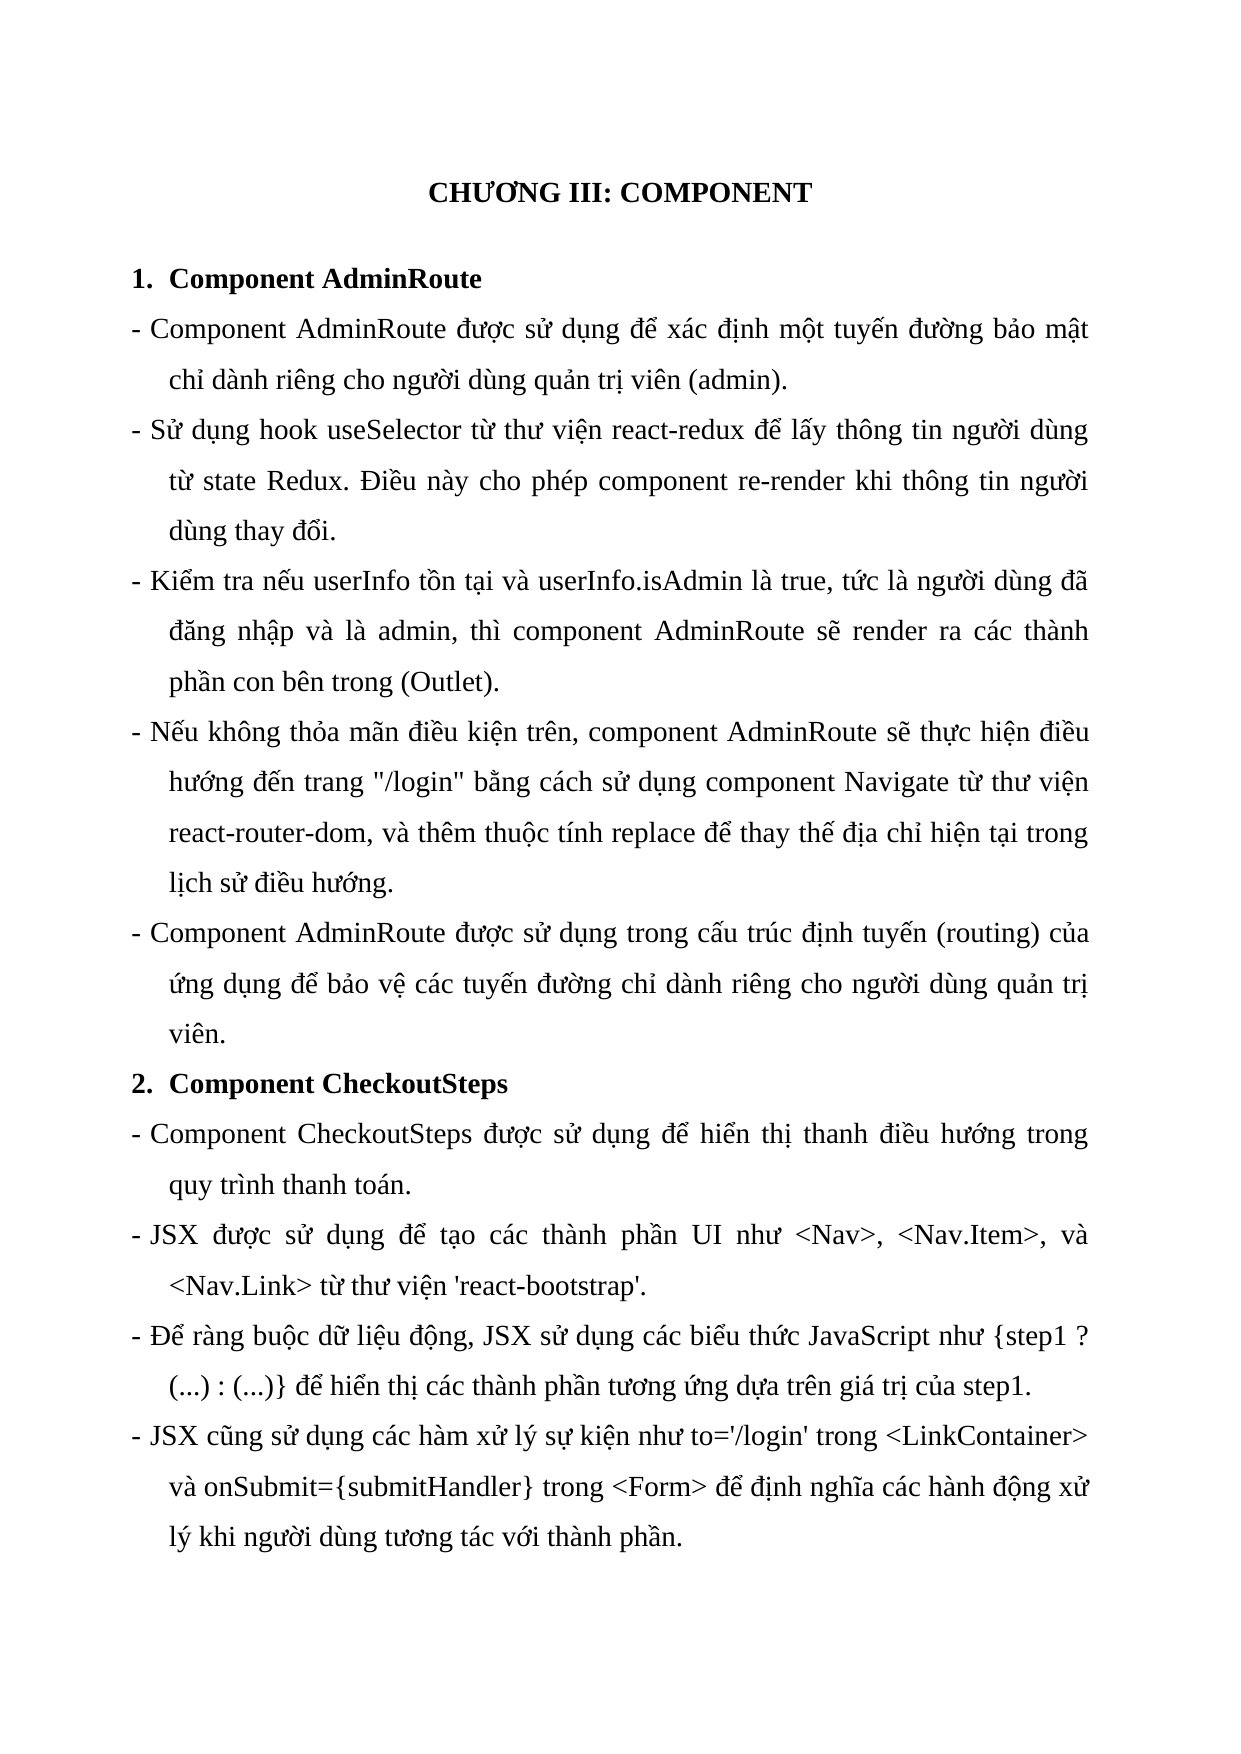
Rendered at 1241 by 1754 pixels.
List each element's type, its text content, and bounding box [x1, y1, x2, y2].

list Nếu không thỏa mãn điều kiện trên, component AdminRoute sẽ thực hiện điều hướng đến trang "/login" bằng cách sử dụng component Navigate từ thư viện react-router-dom, và thêm thuộc tính replace để thay thế địa chỉ hiện tại trong lịch sử điều hướng. [131, 714, 1090, 899]
list Component CheckoutSteps [131, 1066, 1090, 1100]
list JSX được sử dụng để tạo các thành phần UI như <Nav>, <Nav.Item>, và <Nav.Link> từ thư viện 'react-bootstrap'. [131, 1217, 1090, 1301]
list JSX cũng sử dụng các hàm xử lý sự kiện như to='/login' trong <LinkContainer> và onSubmit={submitHandler} trong <Form> để định nghĩa các hành động xử lý khi người dùng tương tác với thành phần. [131, 1418, 1090, 1553]
list Sử dụng hook useSelector từ thư viện react-redux để lấy thông tin người dùng từ state Redux. Điều này cho phép component re-render khi thông tin người dùng thay đổi. [131, 412, 1090, 546]
list Để ràng buộc dữ liệu động, JSX sử dụng các biểu thức JavaScript như {step1 ? (...) : (...)} để hiển thị các thành phần tương ứng dựa trên giá trị của step1. [131, 1318, 1090, 1402]
list Kiểm tra nếu userInfo tồn tại và userInfo.isAdmin là true, tức là người dùng đã đăng nhập và là admin, thì component AdminRoute sẽ render ra các thành phần con bên trong (Outlet). [131, 563, 1090, 697]
list Component AdminRoute được sử dụng để xác định một tuyến đường bảo mật chỉ dành riêng cho người dùng quản trị viên (admin). [131, 312, 1090, 396]
list Component CheckoutSteps được sử dụng để hiển thị thanh điều hướng trong quy trình thanh toán. [131, 1117, 1090, 1201]
list Component AdminRoute [131, 261, 1090, 295]
list Component AdminRoute được sử dụng trong cấu trúc định tuyến (routing) của ứng dụng để bảo vệ các tuyến đường chỉ dành riêng cho người dùng quản trị viên. [131, 915, 1090, 1049]
subtitle CHƯƠNG III: COMPONENT [150, 175, 1090, 208]
